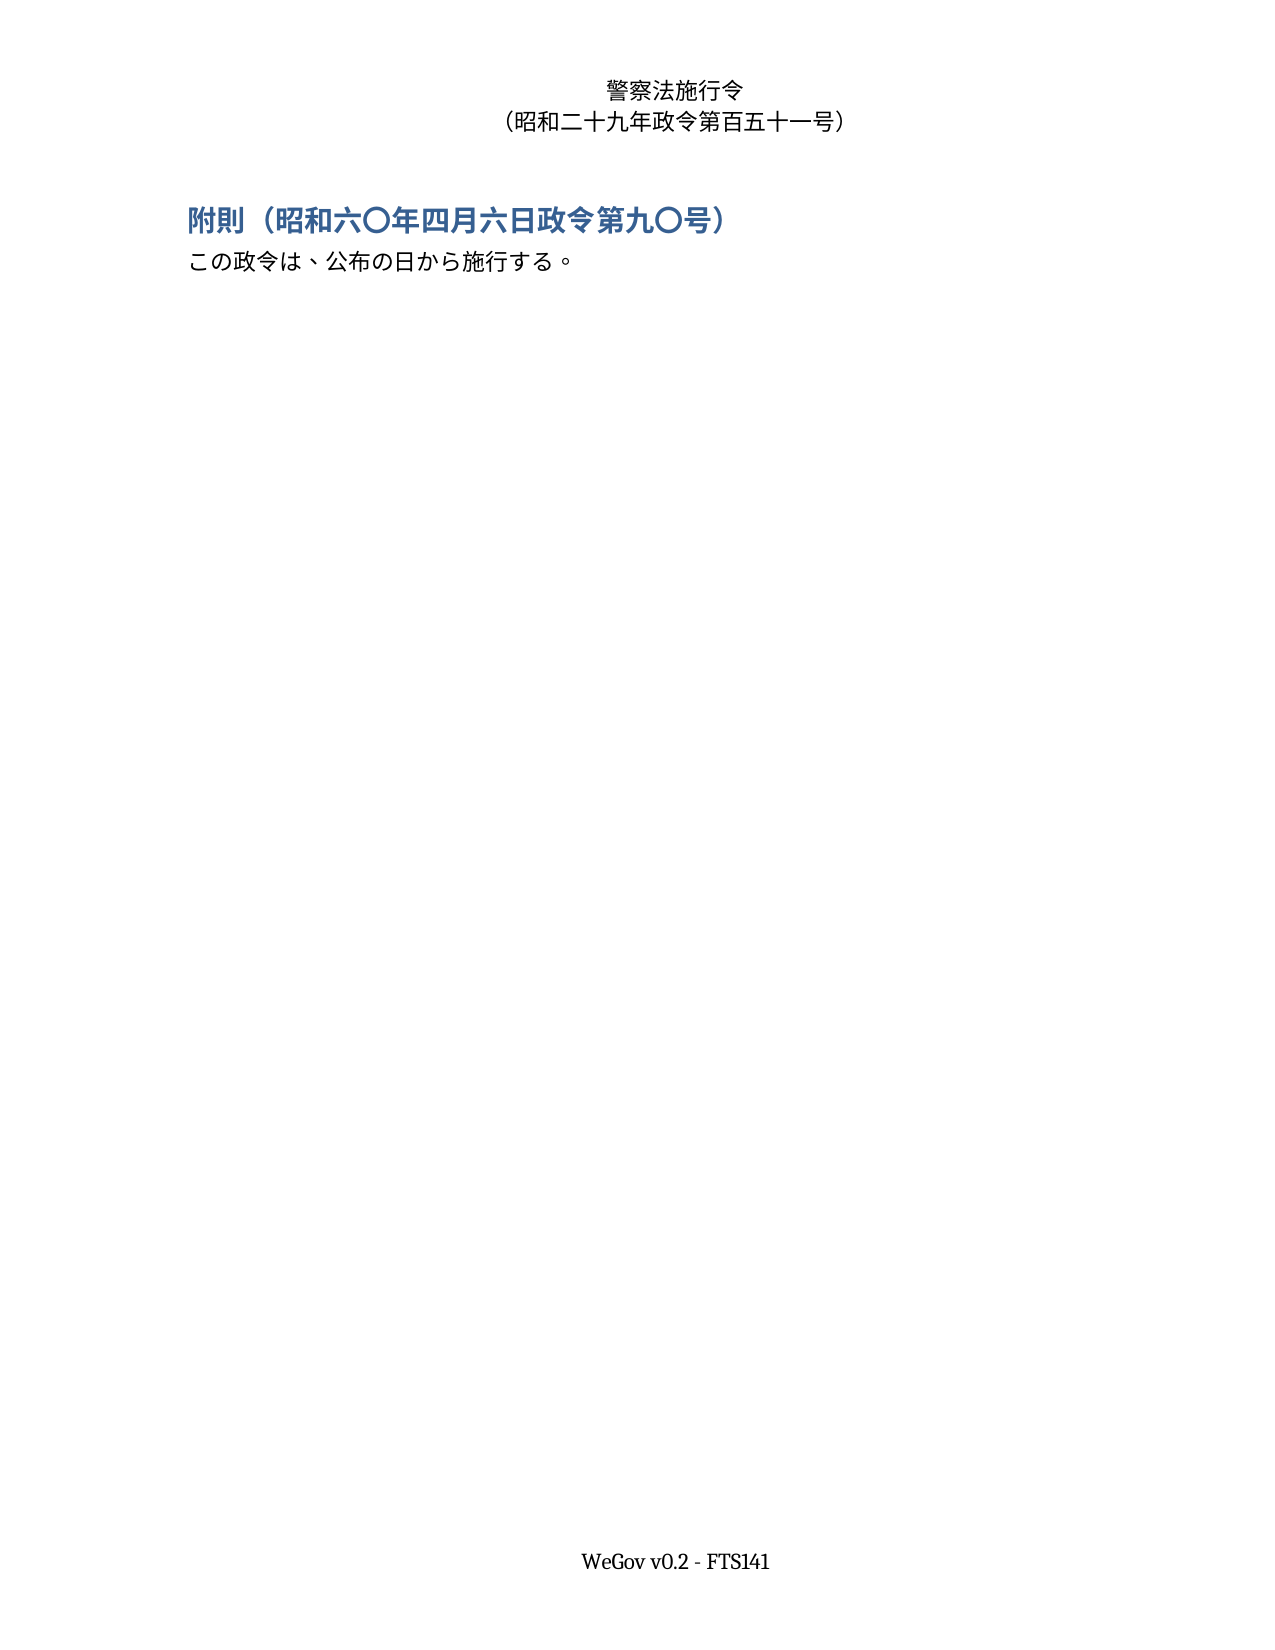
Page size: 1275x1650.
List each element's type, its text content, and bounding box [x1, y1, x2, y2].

text この政令は、公布の日から施行する。 [187, 246, 1087, 277]
subtitle 附則（昭和六〇年四月六日政令第九〇号） [187, 200, 1087, 240]
